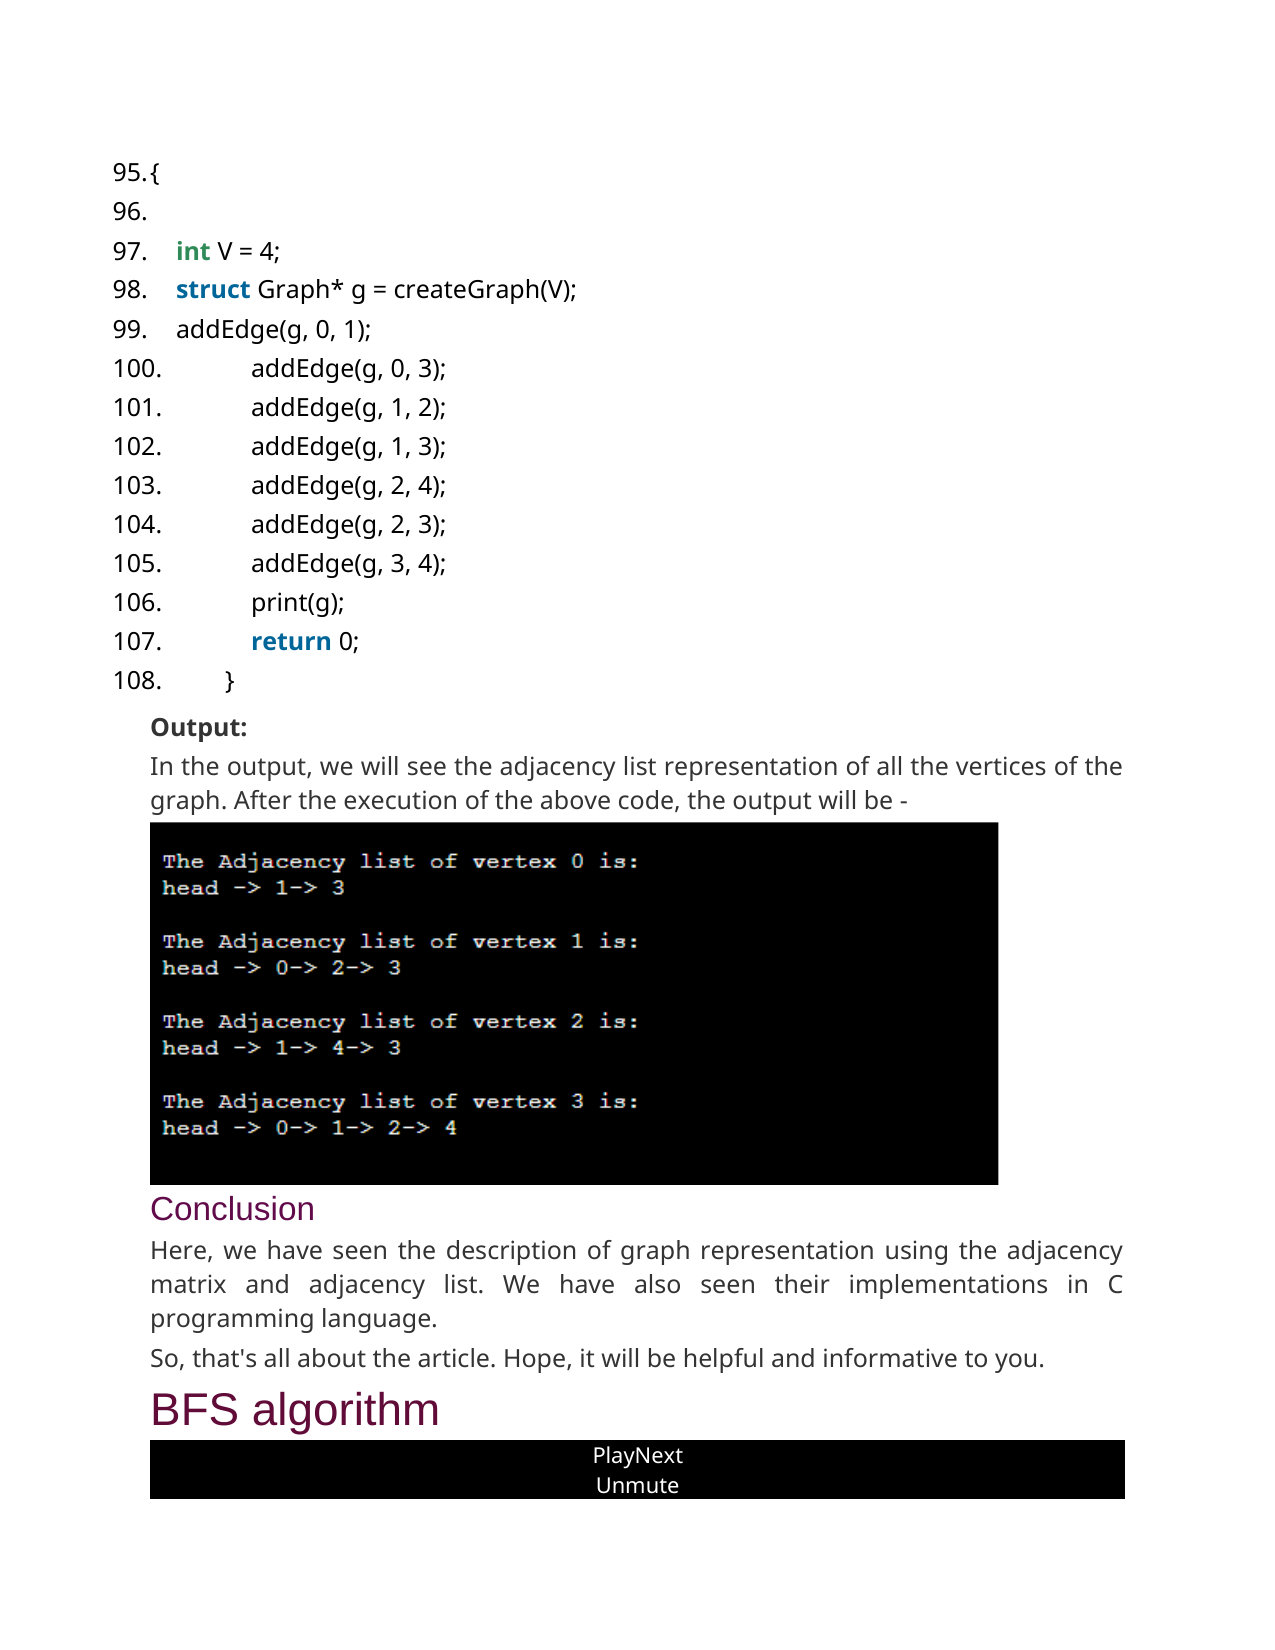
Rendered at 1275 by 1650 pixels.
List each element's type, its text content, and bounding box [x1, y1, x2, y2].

list return 0; [112, 619, 1125, 658]
text Unmute [150, 1470, 1125, 1499]
text PlayNext [150, 1440, 1125, 1470]
text So, that's all about the article. Hope, it will be helpful and informative to you. [150, 1340, 1125, 1374]
list { [112, 150, 1125, 189]
list struct Graph* g = createGraph(V); [112, 267, 1125, 306]
text Here, we have seen the description of graph representation using the adjacency matrix and adjacency list. We have also seen their implementations in C programming language. [150, 1233, 1125, 1335]
list addEdge(g, 1, 3); [112, 423, 1125, 462]
text In the output, we will see the adjacency list representation of all the vertices of the graph. After the execution of the above code, the output will be - [150, 748, 1125, 817]
list addEdge(g, 2, 4); [112, 462, 1125, 502]
list print(g); [112, 580, 1125, 619]
text Conclusion [150, 1189, 1125, 1228]
list addEdge(g, 0, 1); [112, 306, 1125, 345]
text BFS algorithm [150, 1382, 1125, 1435]
picture [150, 821, 999, 1185]
list addEdge(g, 2, 3); [112, 502, 1125, 541]
list int V = 4; [112, 228, 1125, 267]
text Output: [150, 709, 1125, 743]
list addEdge(g, 1, 2); [112, 384, 1125, 423]
list } [112, 658, 1125, 697]
list addEdge(g, 0, 3); [112, 345, 1125, 384]
list addEdge(g, 3, 4); [112, 541, 1125, 580]
